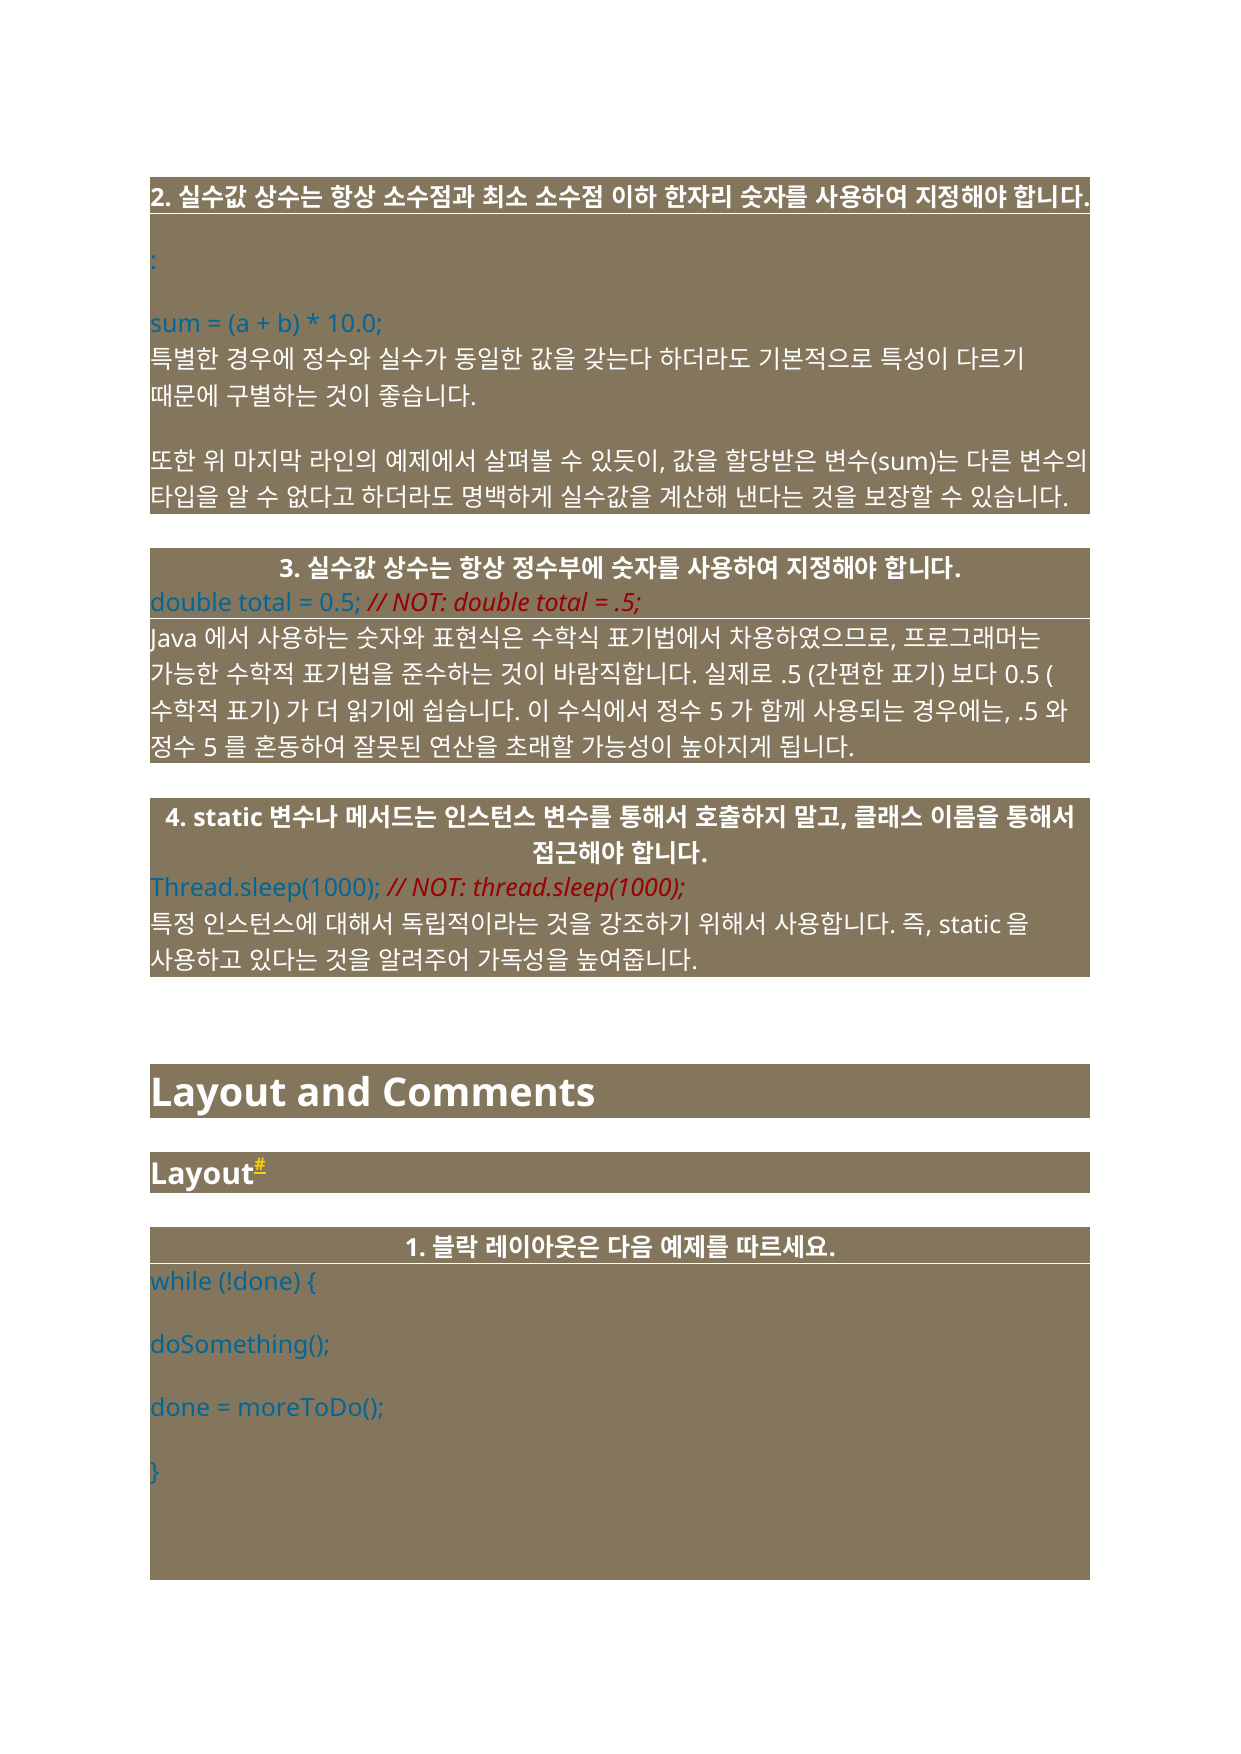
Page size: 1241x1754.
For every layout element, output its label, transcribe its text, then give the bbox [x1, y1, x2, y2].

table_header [150, 177, 1090, 213]
table_cell Java 에서 사용하는 숫자와 표현식은 수학식 표기법에서 차용하였으므로, 프로그래머는 가능한 수학적 표기법을 준수하는 것이 바람직합니다. 실제로 .5 (간편한 표기) 보다 0.5 (수학적 표기) 가 더 읽기에 쉽습니다. 이 수식에서 정수 5 가 함께 사용되는 경우에는, .5 와 정수 5 를 혼동하여 잘못된 연산을 초래할 가능성이 높아지게 됩니다. [150, 619, 1090, 763]
table_cell double total = 0.5; // NOT: double total = .5; [150, 584, 1090, 618]
table_header 3. 실수값 상수는 항상 정수부에 숫자를 사용하여 지정해야 합니다. [150, 548, 1090, 584]
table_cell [150, 214, 1090, 340]
table_header 1. 블락 레이아웃은 다음 예제를 따르세요. [150, 1227, 1090, 1263]
text Layout and Comments [150, 1064, 1090, 1118]
text Layout# [150, 1152, 1090, 1193]
table_cell 특정 인스턴스에 대해서 독립적이라는 것을 강조하기 위해서 사용합니다. 즉, static을 사용하고 있다는 것을 알려주어 가독성을 높여줍니다. [150, 904, 1090, 977]
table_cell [150, 1264, 1090, 1580]
table_cell Thread.sleep(1000); // NOT: thread.sleep(1000); [150, 870, 1090, 904]
table_cell 특별한 경우에 정수와 실수가 동일한 값을 갖는다 하더라도 기본적으로 특성이 다르기 때문에 구별하는 것이 좋습니다. 또한 위 마지막 라인의 예제에서 살펴볼 수 있듯이, 값을 할당받은 변수(sum)는 다른 변수의 타입을 알 수 없다고 하더라도 명백하게 실수값을 계산해 낸다는 것을 보장할 수 있습니다. [150, 340, 1090, 514]
table_header 4. static 변수나 메서드는 인스턴스 변수를 통해서 호출하지 말고, 클래스 이름을 통해서 접근해야 합니다. [150, 798, 1090, 870]
